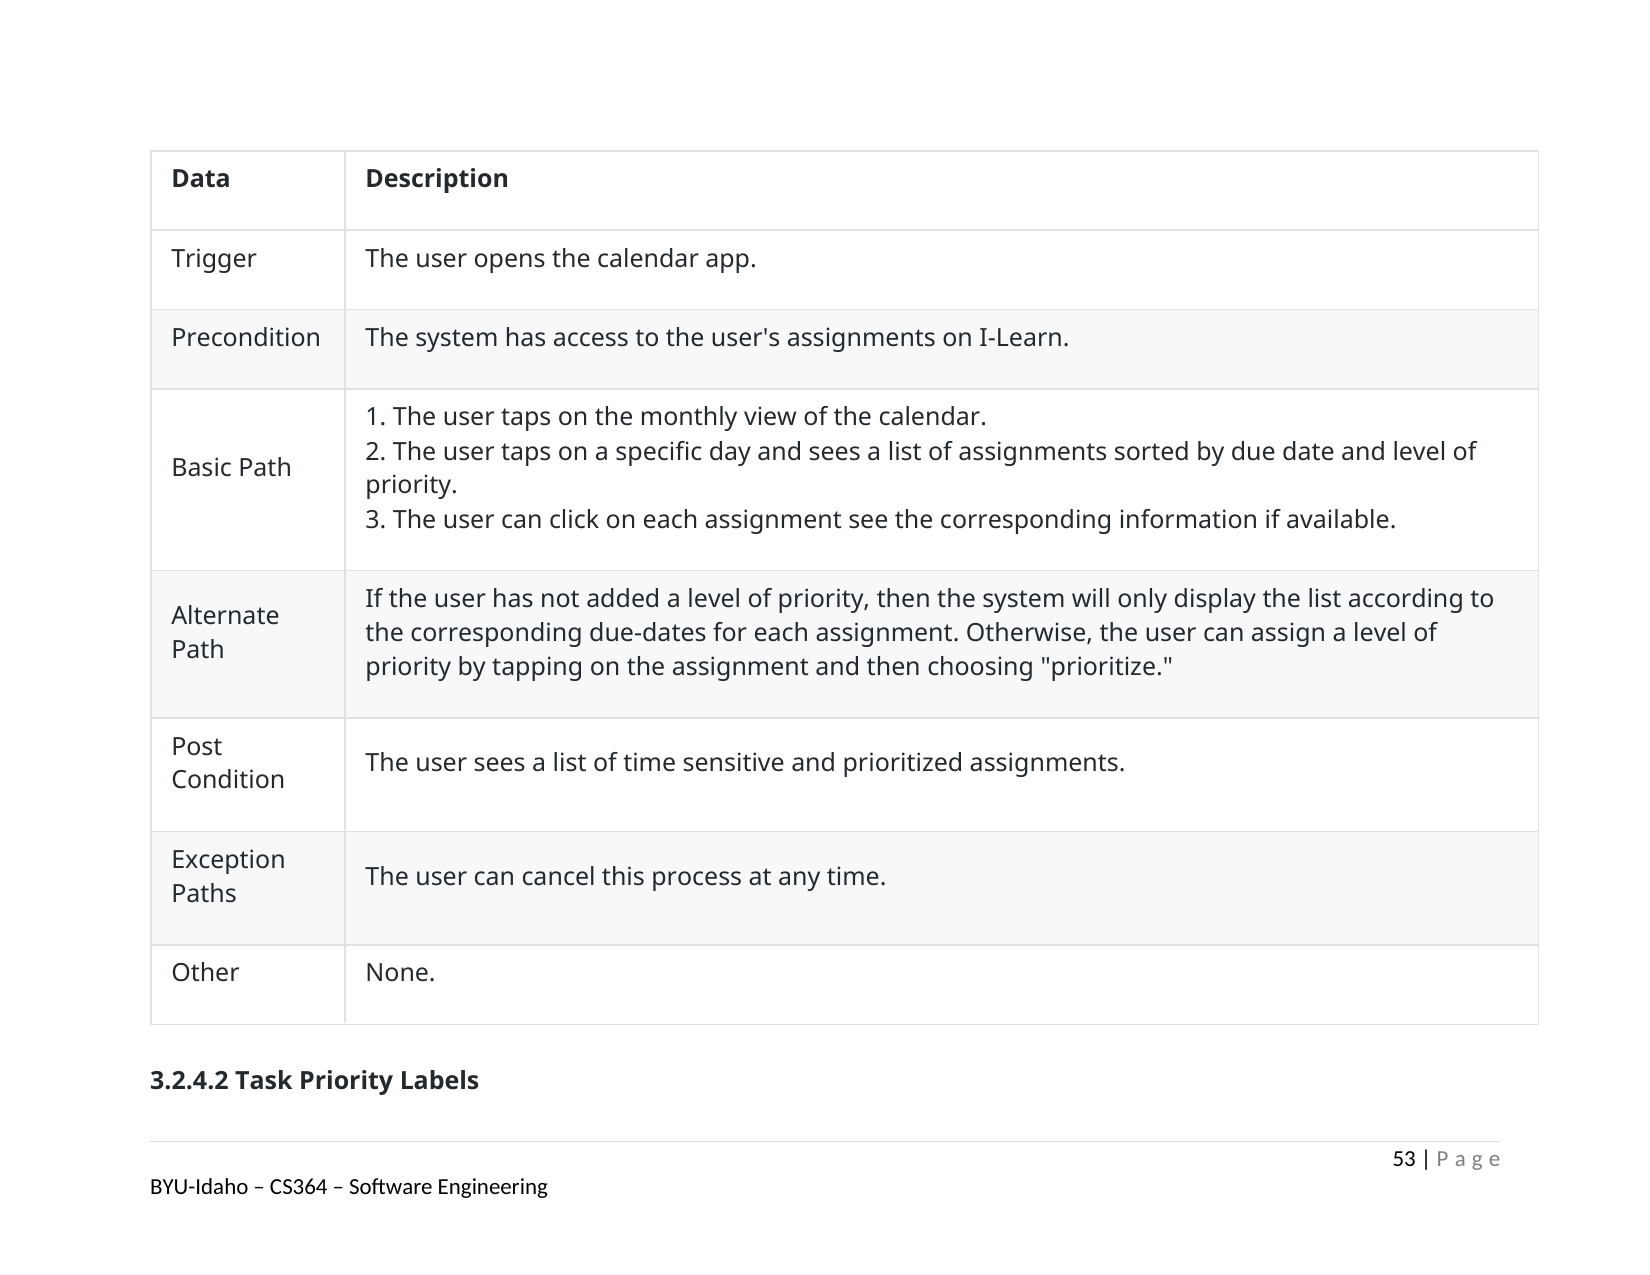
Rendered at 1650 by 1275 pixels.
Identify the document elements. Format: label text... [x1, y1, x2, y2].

table_cell Other [152, 946, 344, 1023]
table_cell Basic Path [152, 390, 344, 570]
table_cell The system has access to the user's assignments on I-Learn. [346, 310, 1538, 388]
table_cell Trigger [152, 231, 344, 309]
table_cell The user sees a list of time sensitive and prioritized assignments. [346, 719, 1538, 831]
table_cell Exception Paths [152, 832, 344, 944]
table_header Data [152, 152, 344, 229]
table_cell Post Condition [152, 719, 344, 831]
table_cell The user opens the calendar app. [346, 231, 1538, 309]
table_cell Alternate Path [152, 571, 344, 717]
table_cell None. [346, 946, 1538, 1023]
text 3.2.4.2 Task Priority Labels [150, 1062, 1500, 1097]
table_cell The user can cancel this process at any time. [346, 832, 1538, 944]
table_cell Precondition [152, 310, 344, 388]
table_cell If the user has not added a level of priority, then the system will only display the list according to the corresponding due-dates for each assignment. Otherwise, the user can assign a level of priority by tapping on the assignment and then choosing "prioritize." [346, 571, 1538, 717]
table_cell 1. The user taps on the monthly view of the calendar. 2. The user taps on a specific day and sees a list of assignments sorted by due date and level of priority. 3. The user can click on each assignment see the corresponding information if available. [346, 390, 1538, 570]
table_header Description [346, 152, 1538, 229]
